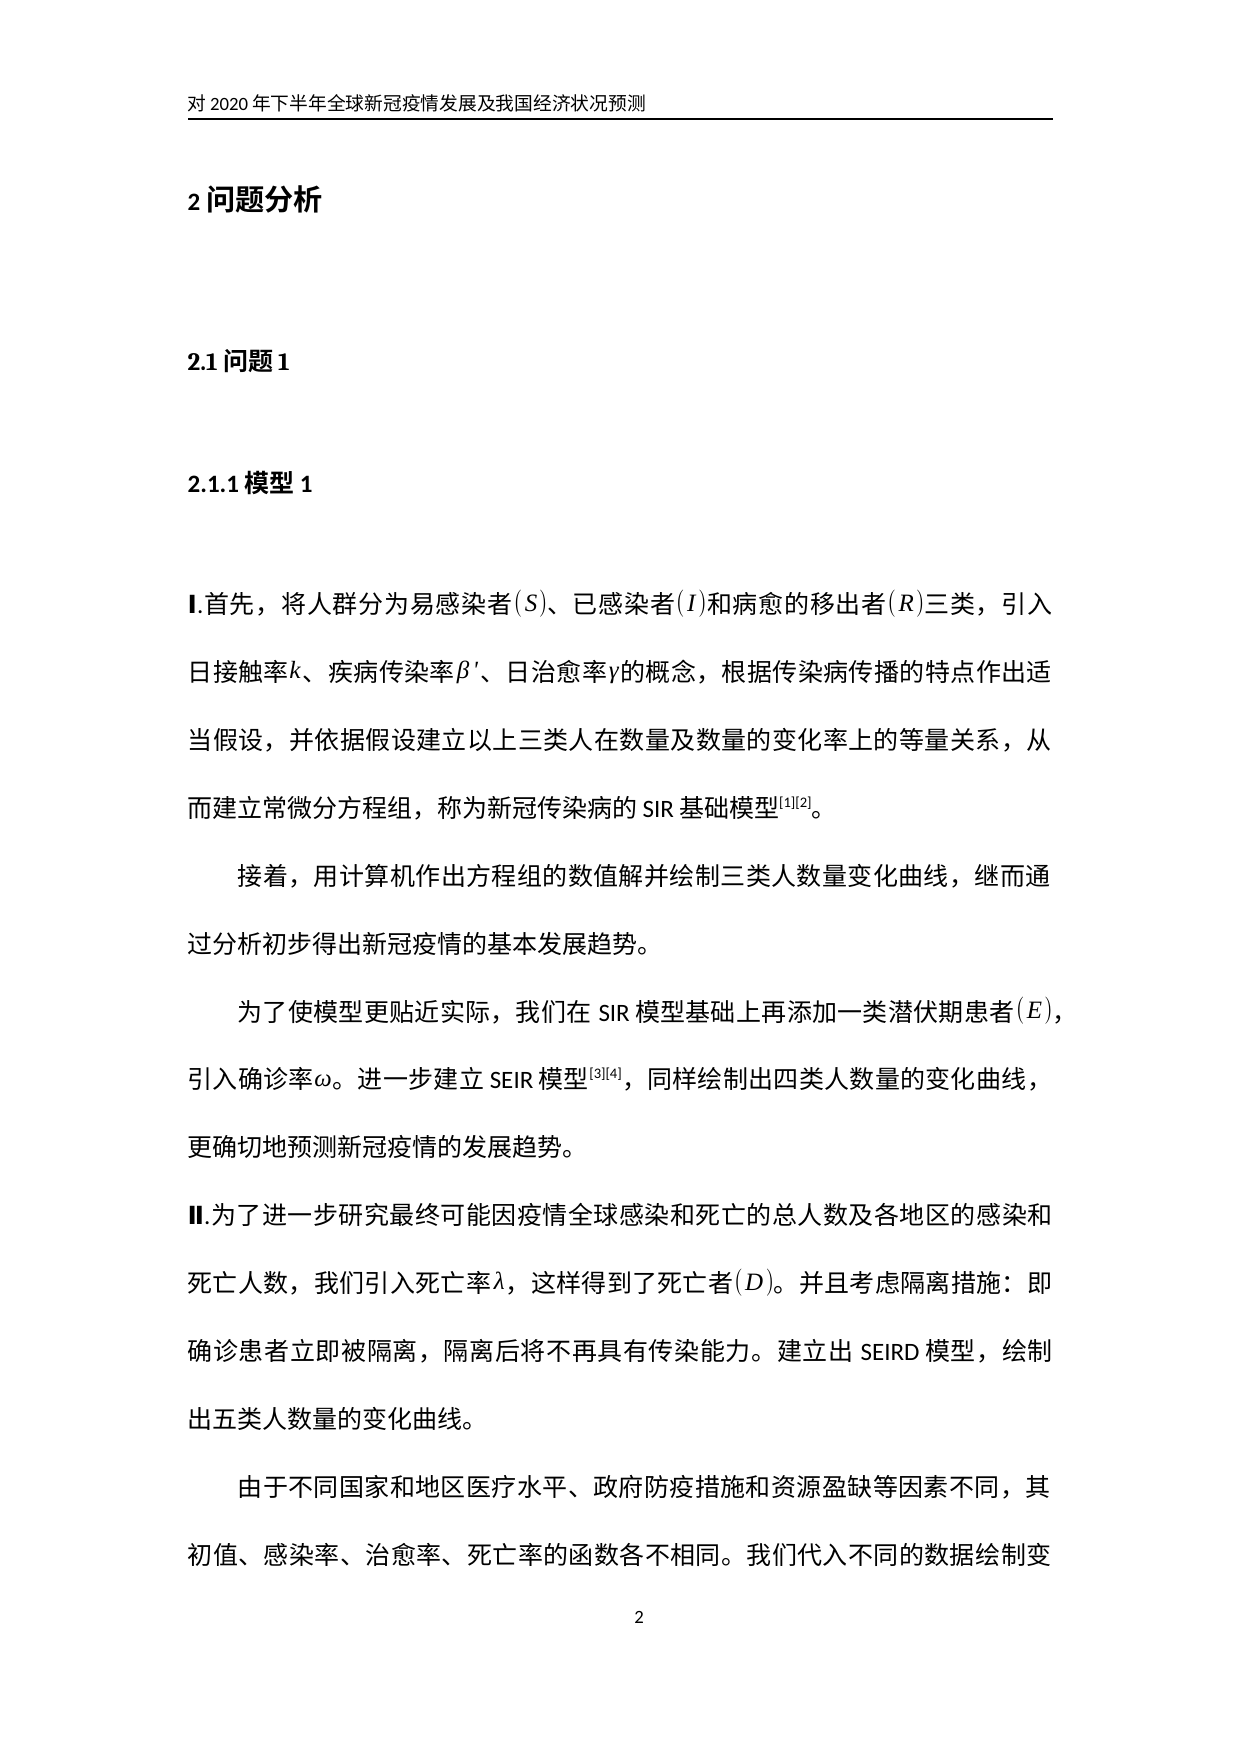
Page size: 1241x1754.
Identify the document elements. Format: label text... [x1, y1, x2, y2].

subtitle 问题1 [187, 326, 1053, 394]
text Ⅱ.为了进一步研究最终可能因疫情全球感染和死亡的总人数及各地区的感染和死亡人数，我们引入死亡率，这样得到了死亡者。并且考虑隔离措施：即确诊患者立即被隔离，隔离后将不再具有传染能力。建立出SEIRD模型，绘制出五类人数量的变化曲线。 [187, 1180, 1053, 1452]
subtitle 模型1 [187, 447, 1053, 515]
text 接着，用计算机作出方程组的数值解并绘制三类人数量变化曲线，继而通过分析初步得出新冠疫情的基本发展趋势。 [187, 840, 1053, 976]
subtitle 问题分析 [187, 164, 1053, 232]
text Ⅰ.首先，将人群分为易感染者、已感染者和病愈的移出者三类，引入日接触率、疾病传染率、日治愈率的概念，根据传染病传播的特点作出适当假设，并依据假设建立以上三类人在数量及数量的变化率上的等量关系，从而建立常微分方程组，称为新冠传染病的SIR基础模型[1][2]。 [187, 569, 1053, 840]
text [187, 1452, 1053, 1587]
text 为了使模型更贴近实际，我们在SIR模型基础上再添加一类潜伏期患者，引入确诊率。进一步建立SEIR模型[3][4]，同样绘制出四类人数量的变化曲线，更确切地预测新冠疫情的发展趋势。 [187, 976, 1053, 1180]
